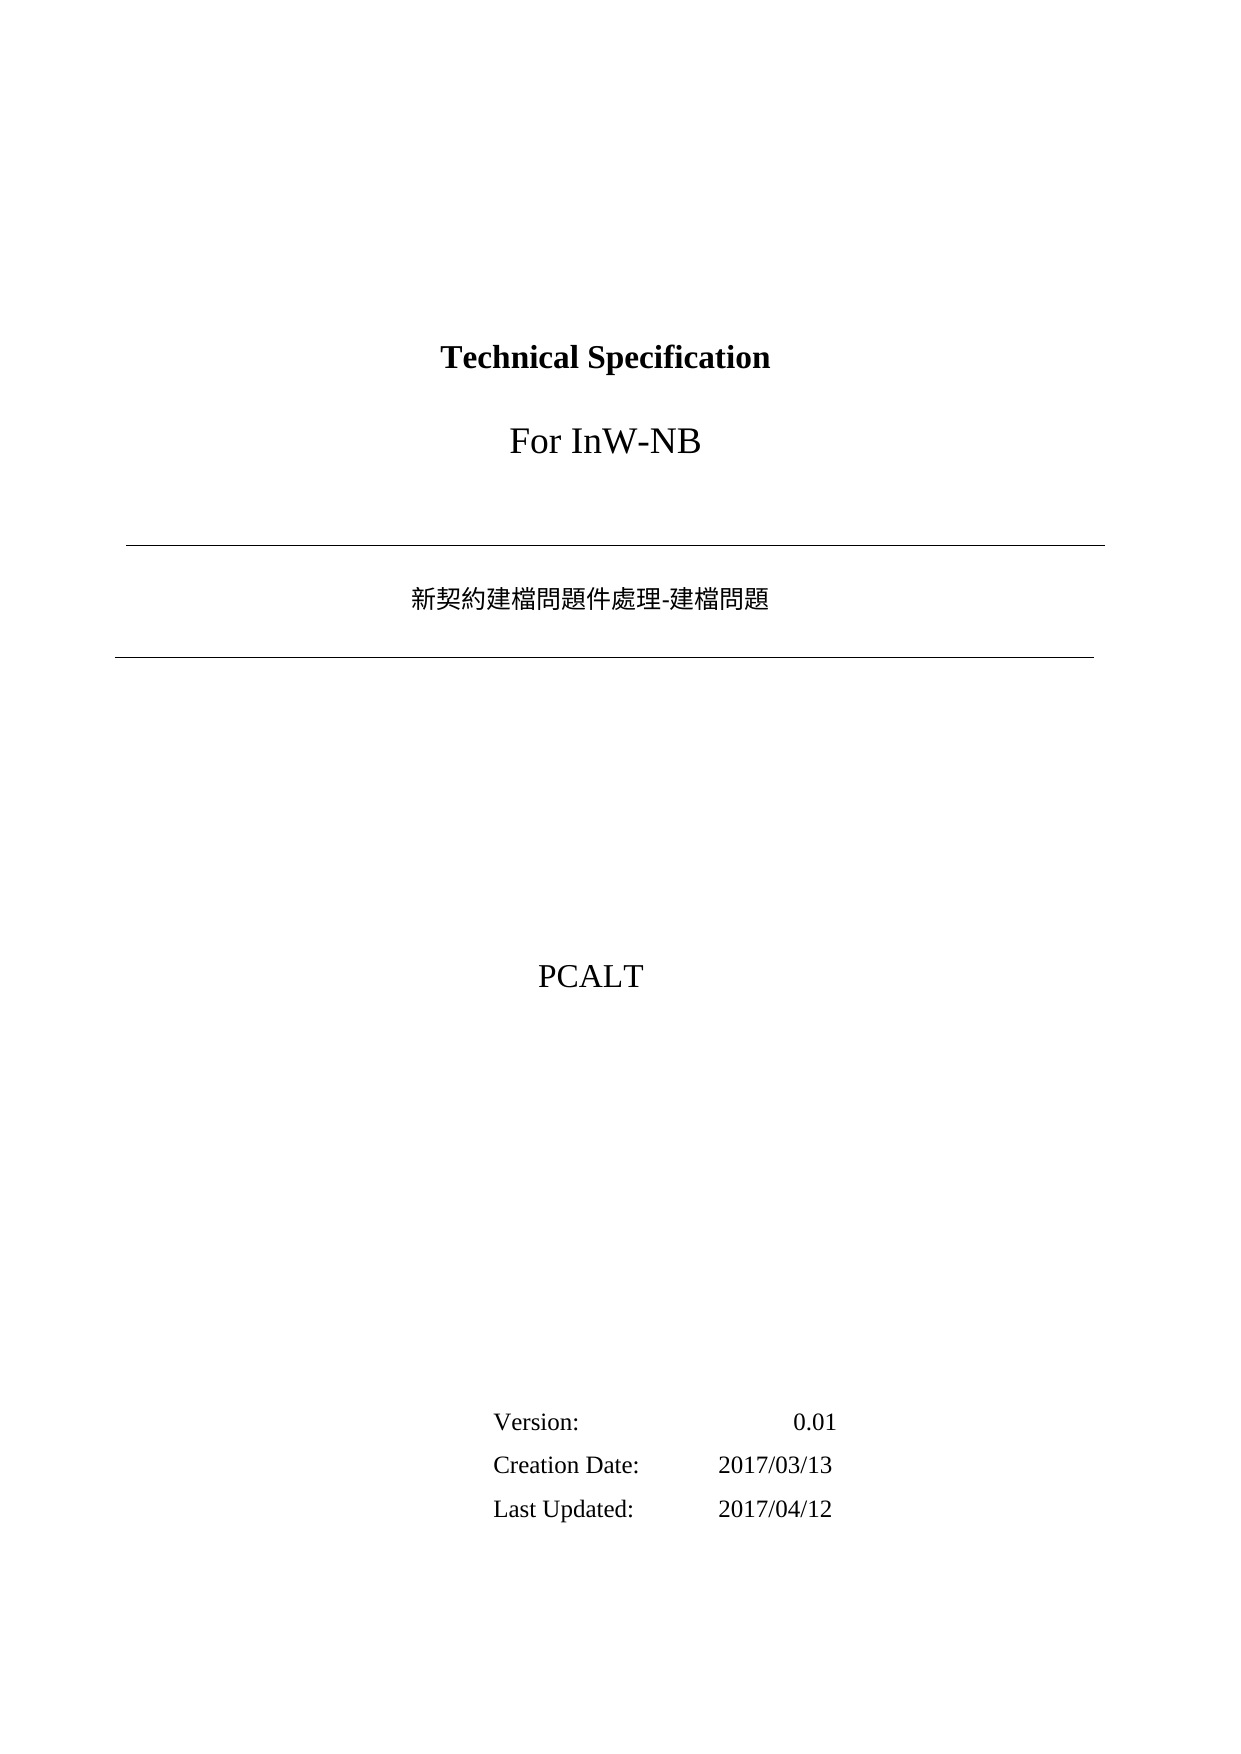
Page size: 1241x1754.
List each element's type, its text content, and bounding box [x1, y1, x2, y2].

title PCALT [118, 957, 1063, 995]
text Last Updated: 2017/04/12 [418, 1494, 1063, 1522]
text 新契約建檔問題件處理-建檔問題 [118, 579, 1063, 616]
text Version: 0.01 [418, 1407, 1063, 1436]
text For InW-NB [148, 418, 1063, 462]
text Technical Specification [148, 337, 1063, 375]
text Creation Date: 2017/03/13 [493, 1451, 1063, 1479]
